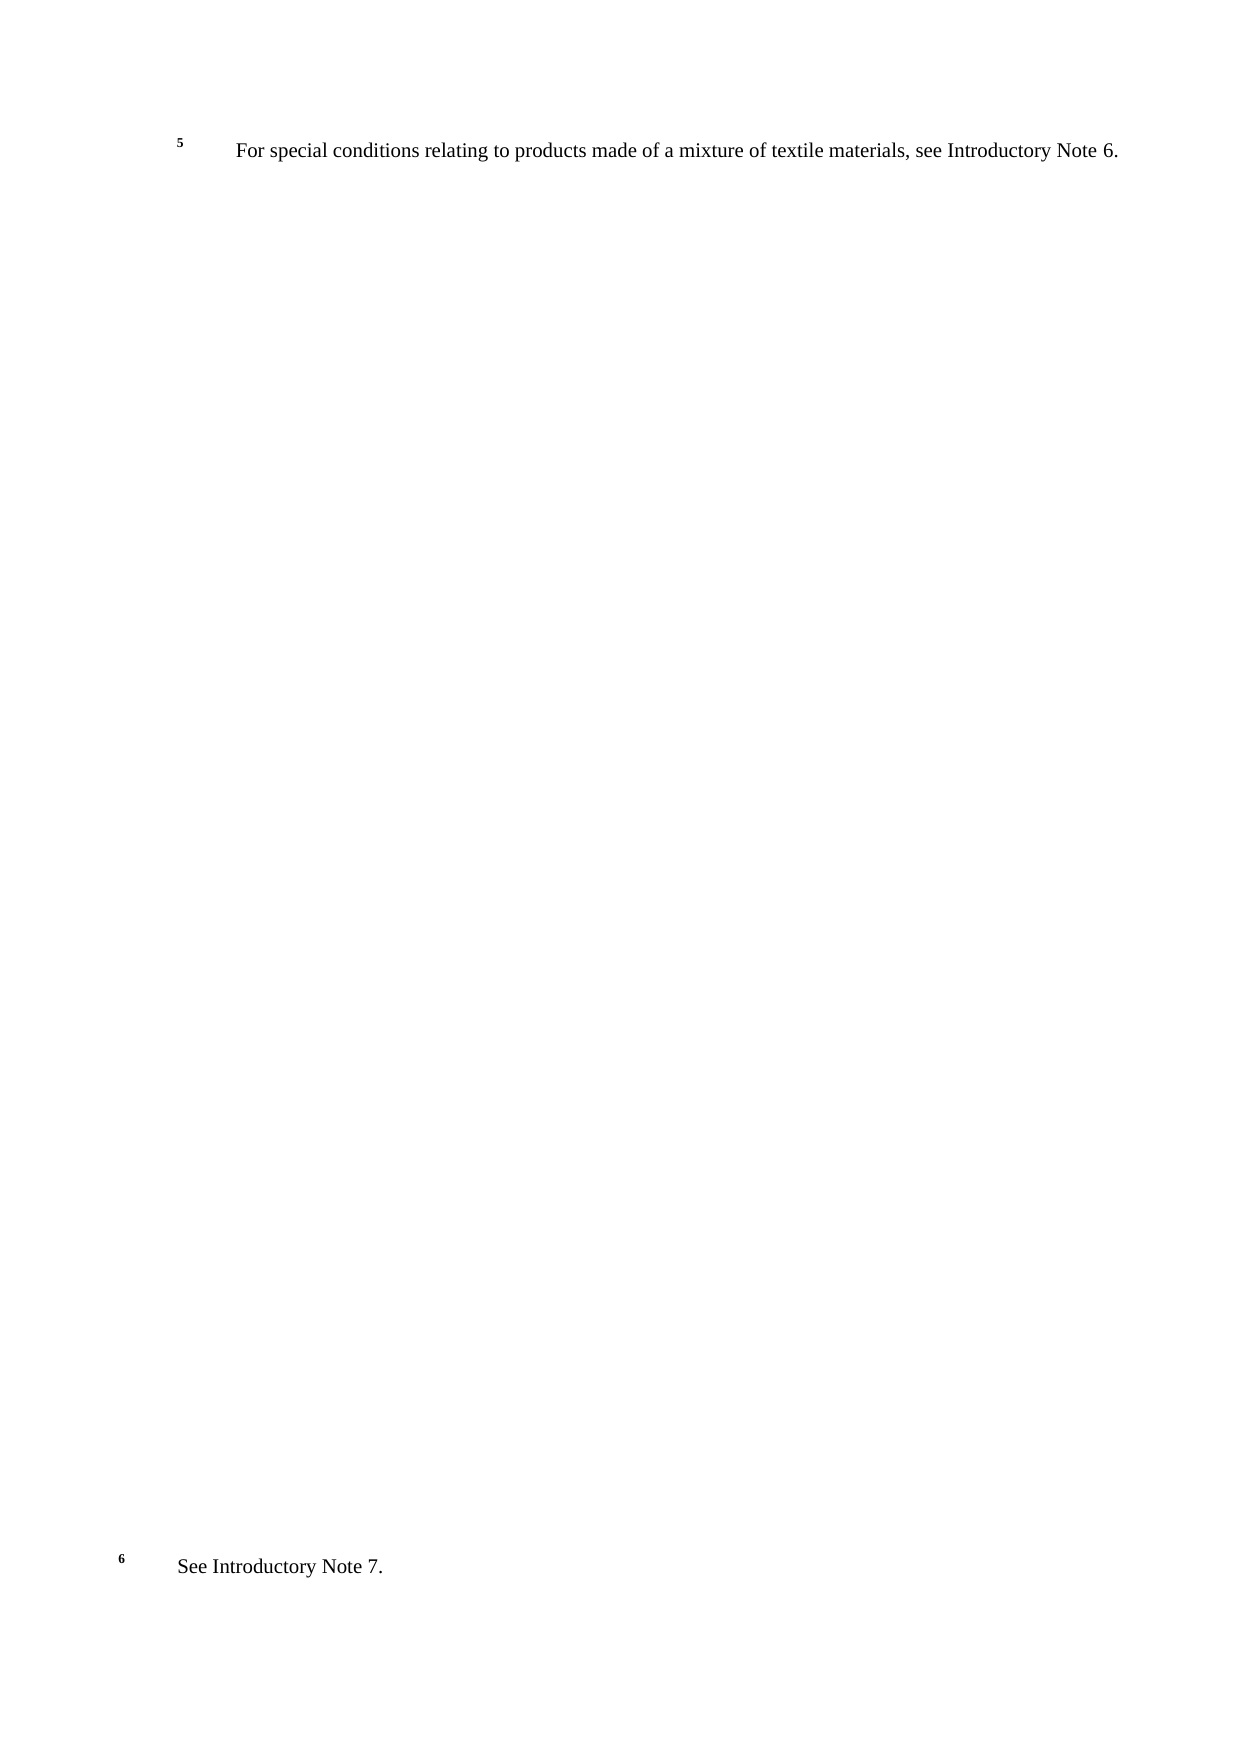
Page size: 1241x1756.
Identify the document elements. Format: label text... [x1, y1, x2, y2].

text 5 For special conditions relating to products made of a mixture of textile materials, see Introductory Note 6. [177, 139, 1134, 162]
